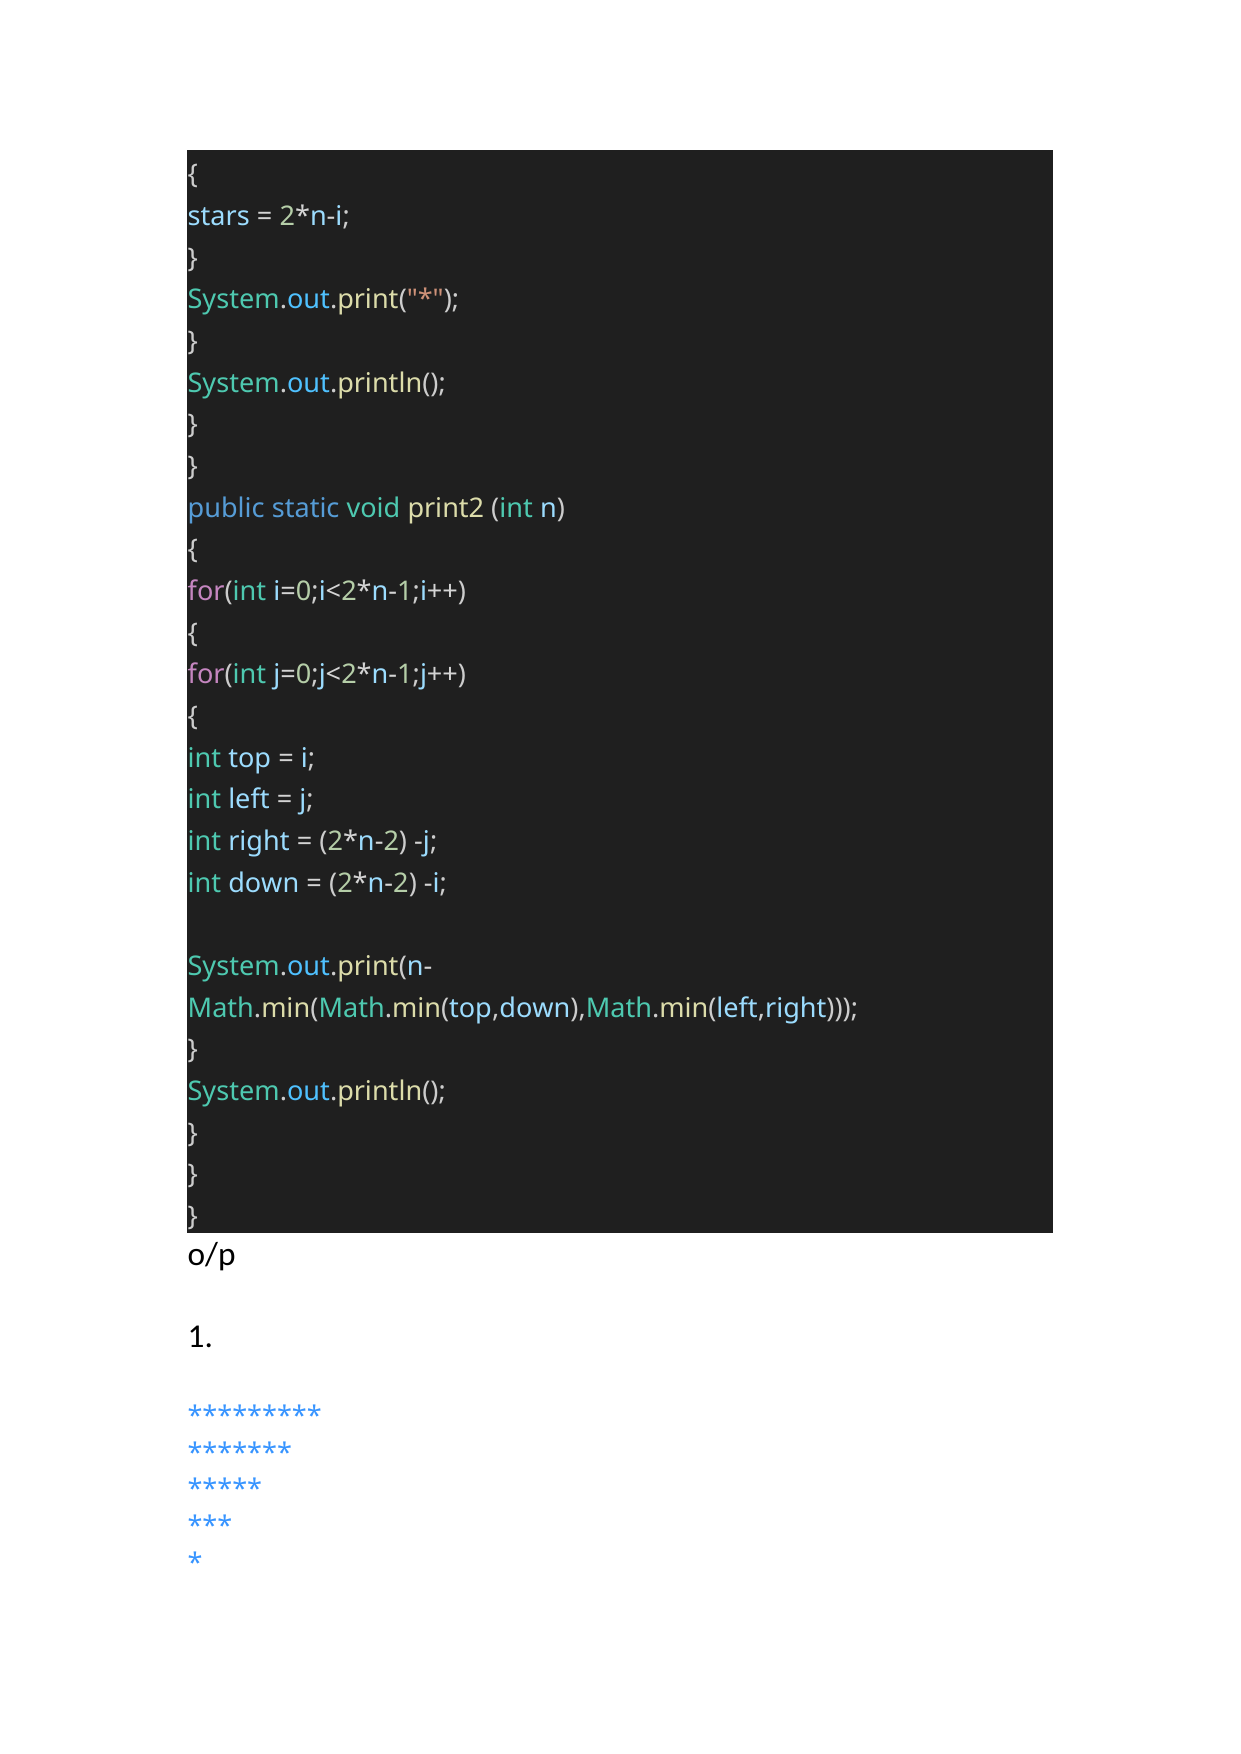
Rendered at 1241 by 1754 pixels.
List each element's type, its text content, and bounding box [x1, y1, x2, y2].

text ***** [187, 1470, 1053, 1507]
text ********* [187, 1396, 1053, 1433]
text System.out.println(); [187, 358, 1053, 400]
text *** [187, 1507, 1053, 1544]
text System.out.println(); [187, 1067, 1053, 1108]
text ******* [187, 1433, 1053, 1470]
text { [187, 608, 1053, 650]
text } [187, 1025, 1053, 1067]
text int top = i; [187, 733, 1053, 775]
text int left = j; [187, 775, 1053, 817]
text for(int j=0;j<2*n-1;j++) [187, 650, 1053, 692]
text } [187, 442, 1053, 483]
text * [187, 1544, 1053, 1581]
text } [187, 1192, 1053, 1233]
text stars = 2*n-i; [187, 192, 1053, 233]
text } [187, 1150, 1053, 1192]
text for(int i=0;i<2*n-1;i++) [187, 567, 1053, 608]
text { [187, 525, 1053, 567]
text int right = (2*n-2) -j; [187, 817, 1053, 858]
text } [187, 317, 1053, 358]
text o/p [187, 1233, 1053, 1274]
text } [187, 1108, 1053, 1150]
text 1. [187, 1315, 1053, 1356]
text { [187, 692, 1053, 733]
text System.out.print(n-Math.min(Math.min(top,down),Math.min(left,right))); [187, 942, 1053, 1025]
text public static void print2 (int n) [187, 483, 1053, 525]
text { [187, 150, 1053, 192]
text } [187, 400, 1053, 442]
text System.out.print("*"); [187, 275, 1053, 317]
text int down = (2*n-2) -i; [187, 858, 1053, 900]
text } [187, 233, 1053, 275]
